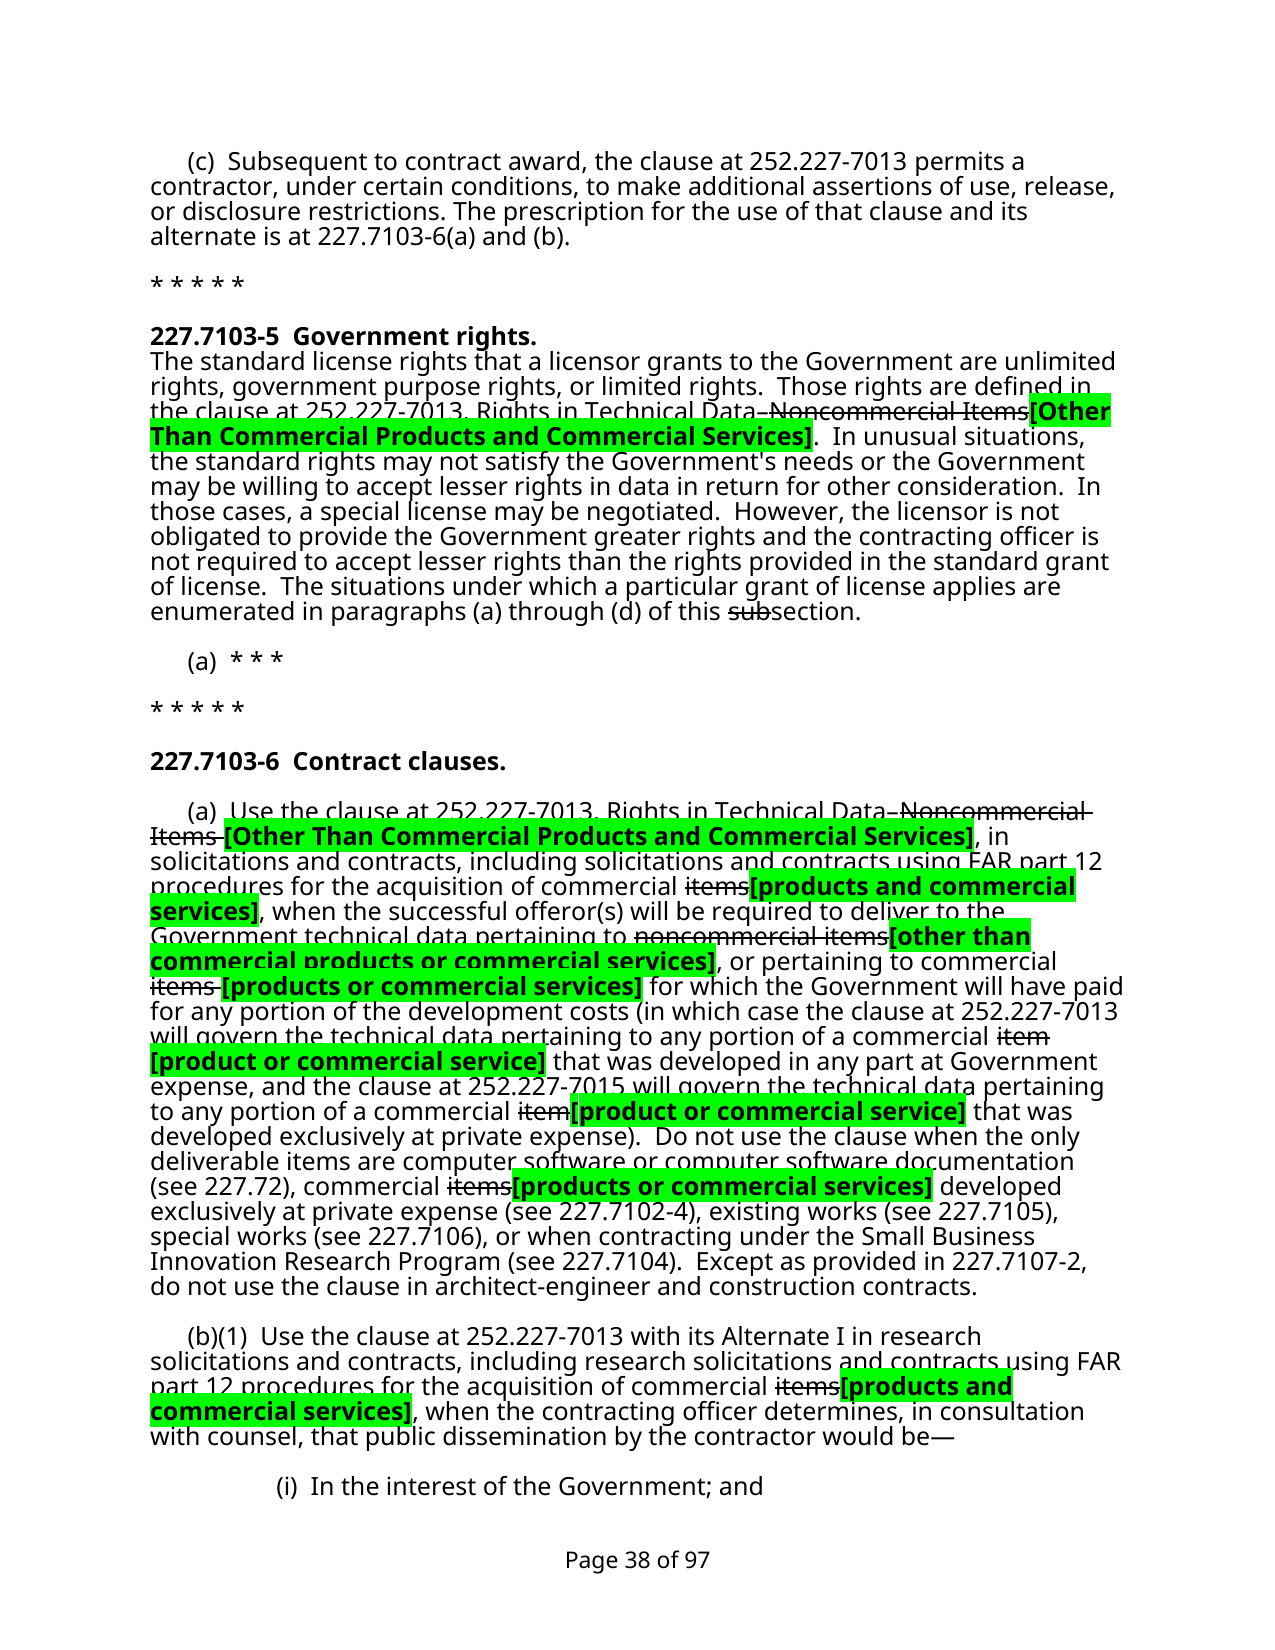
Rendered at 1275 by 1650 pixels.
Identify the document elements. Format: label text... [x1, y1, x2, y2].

text 227.7103-5 Government rights. [150, 325, 1125, 350]
text * * * * * [150, 700, 1125, 725]
text (a) * * * [150, 650, 1125, 675]
text 227.7103-6 Contract clauses. [150, 750, 1125, 775]
text (i) In the interest of the Government; and [150, 1475, 1125, 1500]
text * * * * * [150, 275, 1125, 300]
text (a) Use the clause at 252.227-7013, Rights in Technical Data–Noncommercial Items [Other Than Commercial Products and Commercial Services], in solicitations and contracts, including solicitations and contracts using FAR part 12 procedures for the acquisition of commercial items[products and commercial services], when the successful offeror(s) will be required to deliver to the Government technical data pertaining to noncommercial items[other than commercial products or commercial services], or pertaining to commercial items [products or commercial services] for which the Government will have paid for any portion of the development costs (in which case the clause at 252.227-7013 will govern the technical data pertaining to any portion of a commercial item [product or commercial service] that was developed in any part at Government expense, and the clause at 252.227-7015 will govern the technical data pertaining to any portion of a commercial item[product or commercial service] that was developed exclusively at private expense). Do not use the clause when the only deliverable items are computer software or computer software documentation (see 227.72), commercial items[products or commercial services] developed exclusively at private expense (see 227.7102-4), existing works (see 227.7105), special works (see 227.7106), or when contracting under the Small Business Innovation Research Program (see 227.7104). Except as provided in 227.7107-2, do not use the clause in architect-engineer and construction contracts. [150, 800, 1125, 1300]
text (c) Subsequent to contract award, the clause at 252.227-7013 permits a contractor, under certain conditions, to make additional assertions of use, release, or disclosure restrictions. The prescription for the use of that clause and its alternate is at 227.7103-6(a) and (b). [150, 150, 1125, 250]
text (b)(1) Use the clause at 252.227-7013 with its Alternate I in research solicitations and contracts, including research solicitations and contracts using FAR part 12 procedures for the acquisition of commercial items[products and commercial services], when the contracting officer determines, in consultation with counsel, that public dissemination by the contractor would be— [150, 1325, 1125, 1450]
text The standard license rights that a licensor grants to the Government are unlimited rights, government purpose rights, or limited rights. Those rights are defined in the clause at 252.227-7013, Rights in Technical Data–Noncommercial Items[Other Than Commercial Products and Commercial Services]. In unusual situations, the standard rights may not satisfy the Government's needs or the Government may be willing to accept lesser rights in data in return for other consideration. In those cases, a special license may be negotiated. However, the licensor is not obligated to provide the Government greater rights and the contracting officer is not required to accept lesser rights than the rights provided in the standard grant of license. The situations under which a particular grant of license applies are enumerated in paragraphs (a) through (d) of this subsection. [150, 350, 1125, 625]
